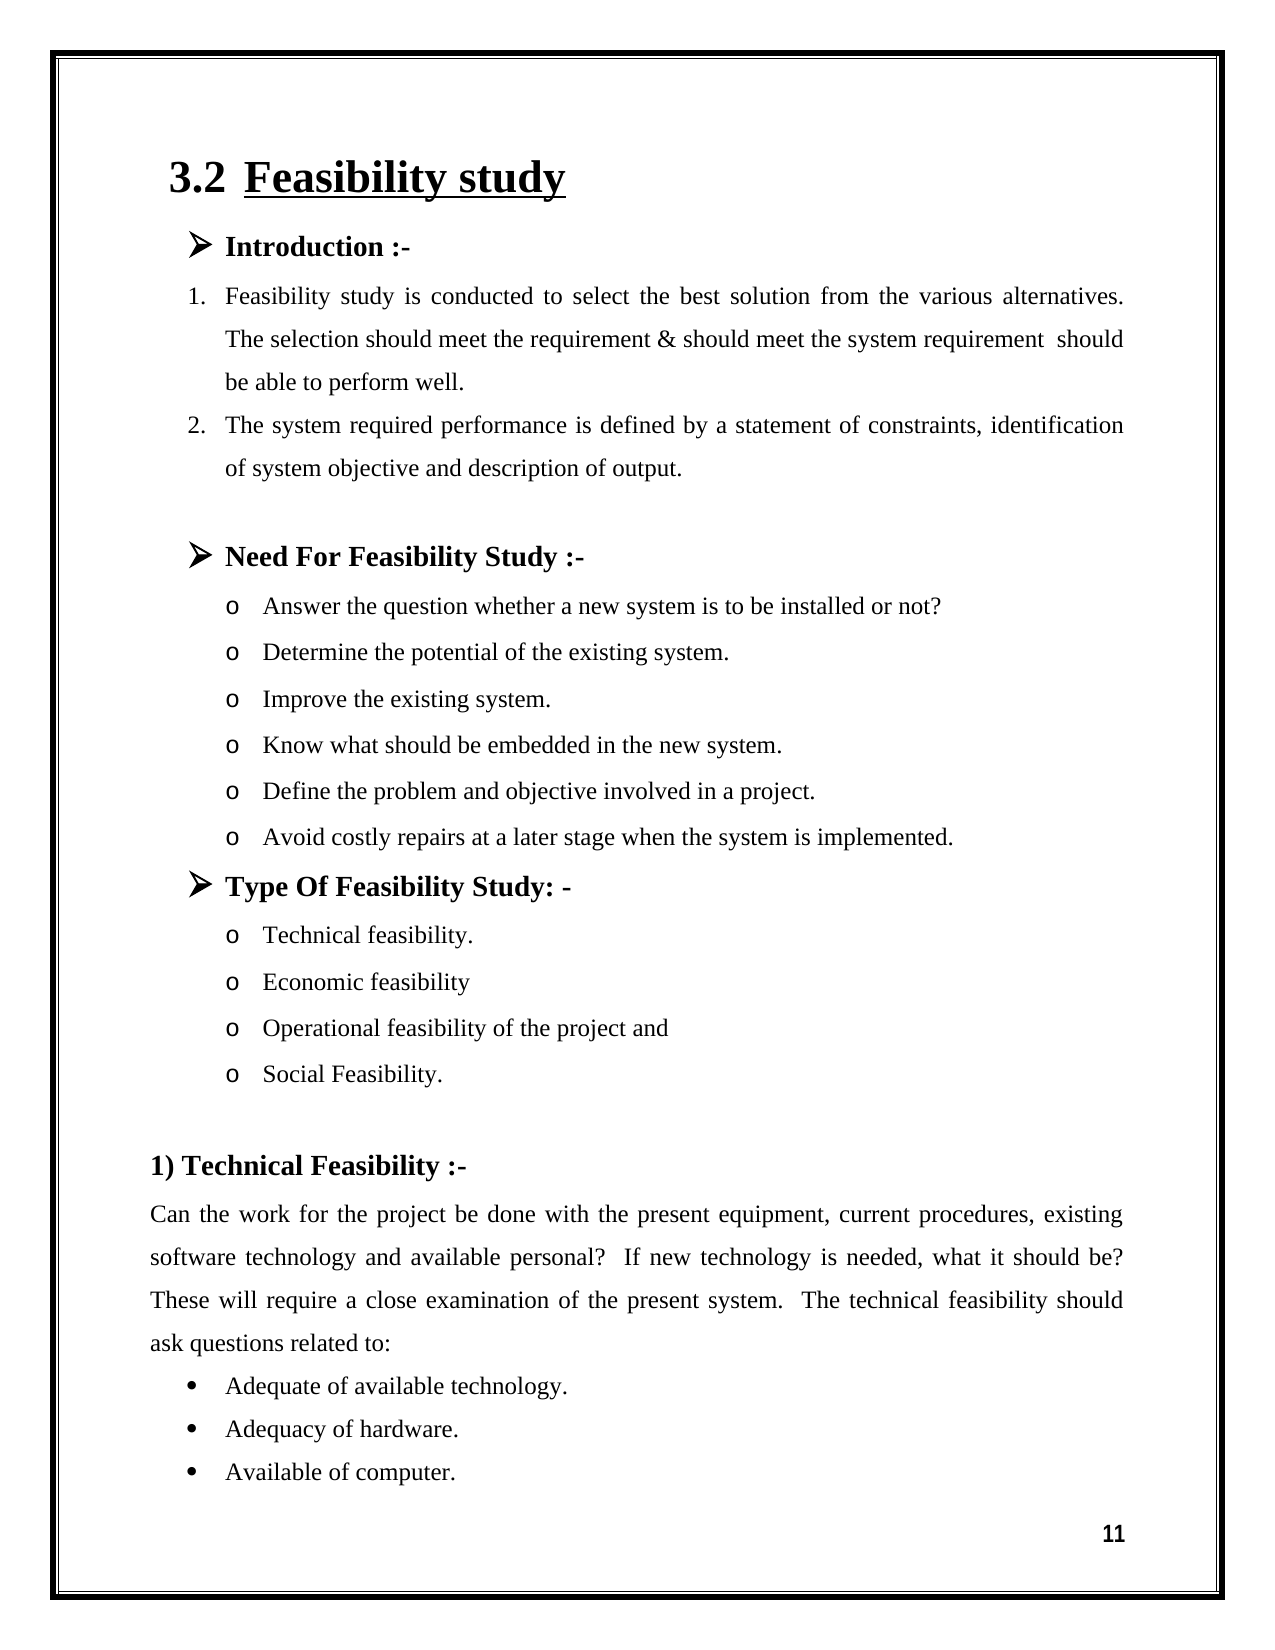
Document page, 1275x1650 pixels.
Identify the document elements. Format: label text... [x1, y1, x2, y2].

list Social Feasibility. [225, 1059, 1125, 1090]
list Answer the question whether a new system is to be installed or not? [225, 591, 1125, 622]
list Need For Feasibility Study :- [187, 539, 1125, 574]
list Operational feasibility of the project and [225, 1013, 1125, 1044]
list Avoid costly repairs at a later stage when the system is implemented. [225, 822, 1125, 853]
list Feasibility study [169, 150, 1125, 203]
list Know what should be embedded in the new system. [225, 730, 1125, 761]
list Determine the potential of the existing system. [225, 637, 1125, 668]
list Adequacy of hardware. [187, 1414, 1125, 1443]
list Economic feasibility [225, 967, 1125, 997]
list Technical feasibility. [225, 920, 1125, 951]
list The system required performance is defined by a statement of constraints, identification of system objective and description of output. [187, 410, 1125, 482]
list Adequate of available technology. [187, 1371, 1125, 1400]
text 1) Technical Feasibility :- [150, 1148, 1125, 1182]
list Feasibility study is conducted to select the best solution from the various alternatives. The selection should meet the requirement & should meet the system requirement should be able to perform well. [187, 281, 1125, 396]
text Can the work for the project be done with the present equipment, current procedures, existing software technology and available personal? If new technology is needed, what it should be? These will require a close examination of the present system. The technical feasibility should ask questions related to: [150, 1199, 1125, 1357]
list Available of computer. [187, 1457, 1125, 1486]
list Define the problem and objective involved in a project. [225, 776, 1125, 807]
list Type Of Feasibility Study: - [187, 869, 1125, 903]
list Introduction :- [187, 229, 1125, 263]
list Improve the existing system. [225, 684, 1125, 714]
